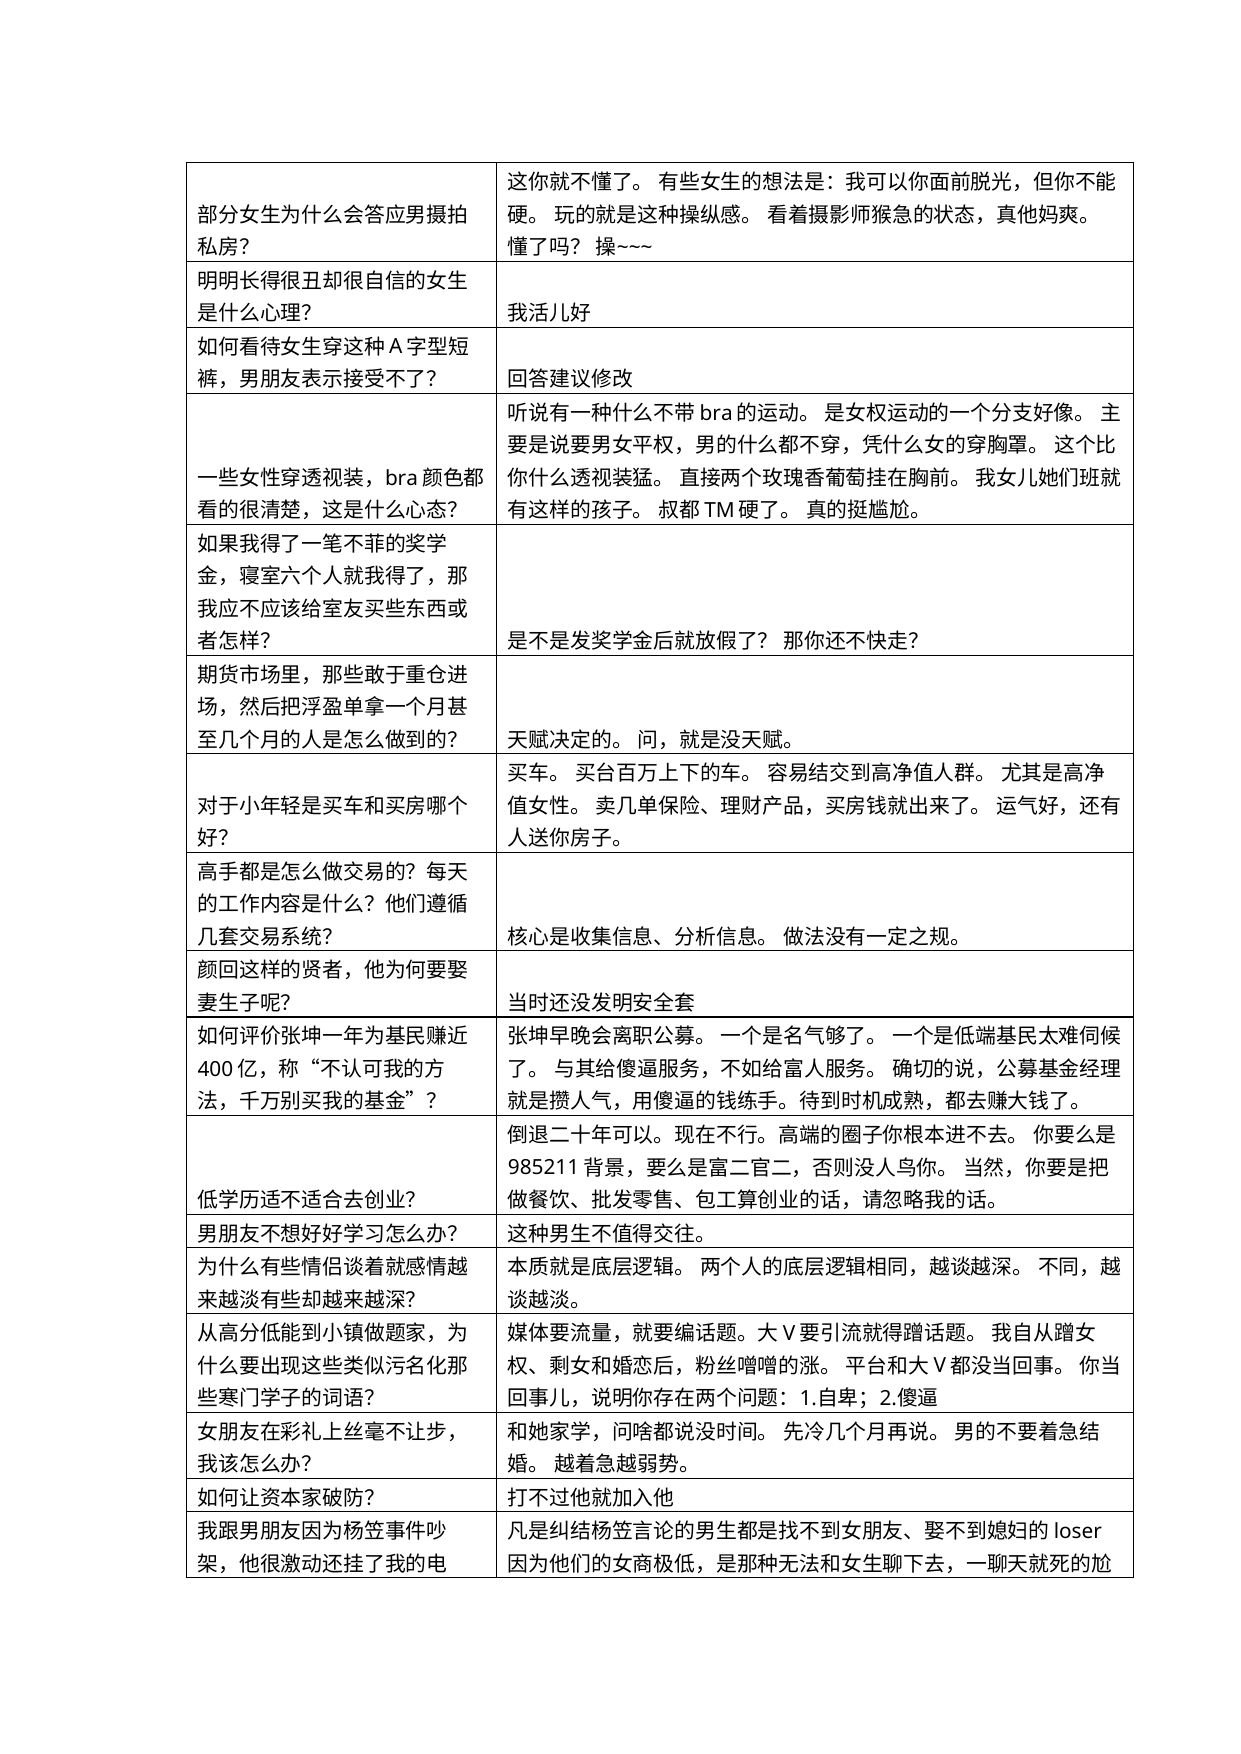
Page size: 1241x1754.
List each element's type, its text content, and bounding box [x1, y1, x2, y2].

table_cell 期货市场里，那些敢于重仓进场，然后把浮盈单拿一个月甚至几个月的人是怎么做到的？ [187, 656, 496, 753]
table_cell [187, 1512, 496, 1577]
table_cell 和她家学，问啥都说没时间。 先冷几个月再说。 男的不要着急结婚。 越着急越弱势。 [497, 1413, 1133, 1478]
table_cell 颜回这样的贤者，他为何要娶妻生子呢？ [187, 951, 496, 1016]
table_cell 高手都是怎么做交易的？每天的工作内容是什么？他们遵循几套交易系统？ [187, 853, 496, 950]
table_cell 天赋决定的。 问，就是没天赋。 [497, 656, 1133, 753]
table_cell 如何让资本家破防？ [187, 1479, 496, 1511]
table_cell 倒退二十年可以。现在不行。高端的圈子你根本进不去。 你要么是985211背景，要么是富二官二，否则没人鸟你。 当然，你要是把做餐饮、批发零售、包工算创业的话，请忽略我的话。 [497, 1116, 1133, 1213]
table_cell 对于小年轻是买车和买房哪个好？ [187, 754, 496, 852]
table_cell 核心是收集信息、分析信息。 做法没有一定之规。 [497, 853, 1133, 950]
table_cell 一些女性穿透视装，bra颜色都看的很清楚，这是什么心态？ [187, 394, 496, 524]
table_cell 如何评价张坤一年为基民赚近400亿，称“不认可我的方法，千万别买我的基金”？ [187, 1018, 496, 1115]
table_cell 打不过他就加入他 [497, 1479, 1133, 1511]
table_cell 如果我得了一笔不菲的奖学金，寝室六个人就我得了，那我应不应该给室友买些东西或者怎样？ [187, 525, 496, 655]
table_cell 为什么有些情侣谈着就感情越来越淡有些却越来越深？ [187, 1248, 496, 1313]
table_cell 媒体要流量，就要编话题。大V要引流就得蹭话题。 我自从蹭女权、剩女和婚恋后，粉丝噌噌的涨。 平台和大V都没当回事。 你当回事儿，说明你存在两个问题：1.自卑；2.傻逼 [497, 1314, 1133, 1412]
table_cell 这种男生不值得交往。 [497, 1215, 1133, 1247]
table_cell 低学历适不适合去创业？ [187, 1116, 496, 1213]
table_cell 张坤早晚会离职公募。 一个是名气够了。 一个是低端基民太难伺候了。 与其给傻逼服务，不如给富人服务。 确切的说，公募基金经理就是攒人气，用傻逼的钱练手。待到时机成熟，都去赚大钱了。 [497, 1018, 1133, 1115]
table_cell 是不是发奖学金后就放假了？ 那你还不快走？ [497, 525, 1133, 655]
table_cell 部分女生为什么会答应男摄拍私房？ [187, 163, 496, 261]
table_cell 从高分低能到小镇做题家，为什么要出现这些类似污名化那些寒门学子的词语？ [187, 1314, 496, 1412]
table_cell 如何看待女生穿这种A字型短裤，男朋友表示接受不了？ [187, 328, 496, 393]
table_cell 明明长得很丑却很自信的女生是什么心理？ [187, 262, 496, 327]
table_cell 听说有一种什么不带bra的运动。 是女权运动的一个分支好像。 主要是说要男女平权，男的什么都不穿，凭什么女的穿胸罩。 这个比你什么透视装猛。 直接两个玫瑰香葡萄挂在胸前。 我女儿她们班就有这样的孩子。 叔都TM硬了。 真的挺尴尬。 [497, 394, 1133, 524]
table_cell 回答建议修改 [497, 328, 1133, 393]
table_cell 男朋友不想好好学习怎么办？ [187, 1215, 496, 1247]
table_cell 这你就不懂了。 有些女生的想法是：我可以你面前脱光，但你不能硬。 玩的就是这种操纵感。 看着摄影师猴急的状态，真他妈爽。 懂了吗？ 操~~~ [497, 163, 1133, 261]
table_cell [497, 1512, 1133, 1577]
table_cell 买车。 买台百万上下的车。 容易结交到高净值人群。 尤其是高净值女性。 卖几单保险、理财产品，买房钱就出来了。 运气好，还有人送你房子。 [497, 754, 1133, 852]
table_cell 当时还没发明安全套 [497, 951, 1133, 1016]
table_cell 本质就是底层逻辑。 两个人的底层逻辑相同，越谈越深。 不同，越谈越淡。 [497, 1248, 1133, 1313]
table_cell 女朋友在彩礼上丝毫不让步，我该怎么办？ [187, 1413, 496, 1478]
table_cell 我活儿好 [497, 262, 1133, 327]
